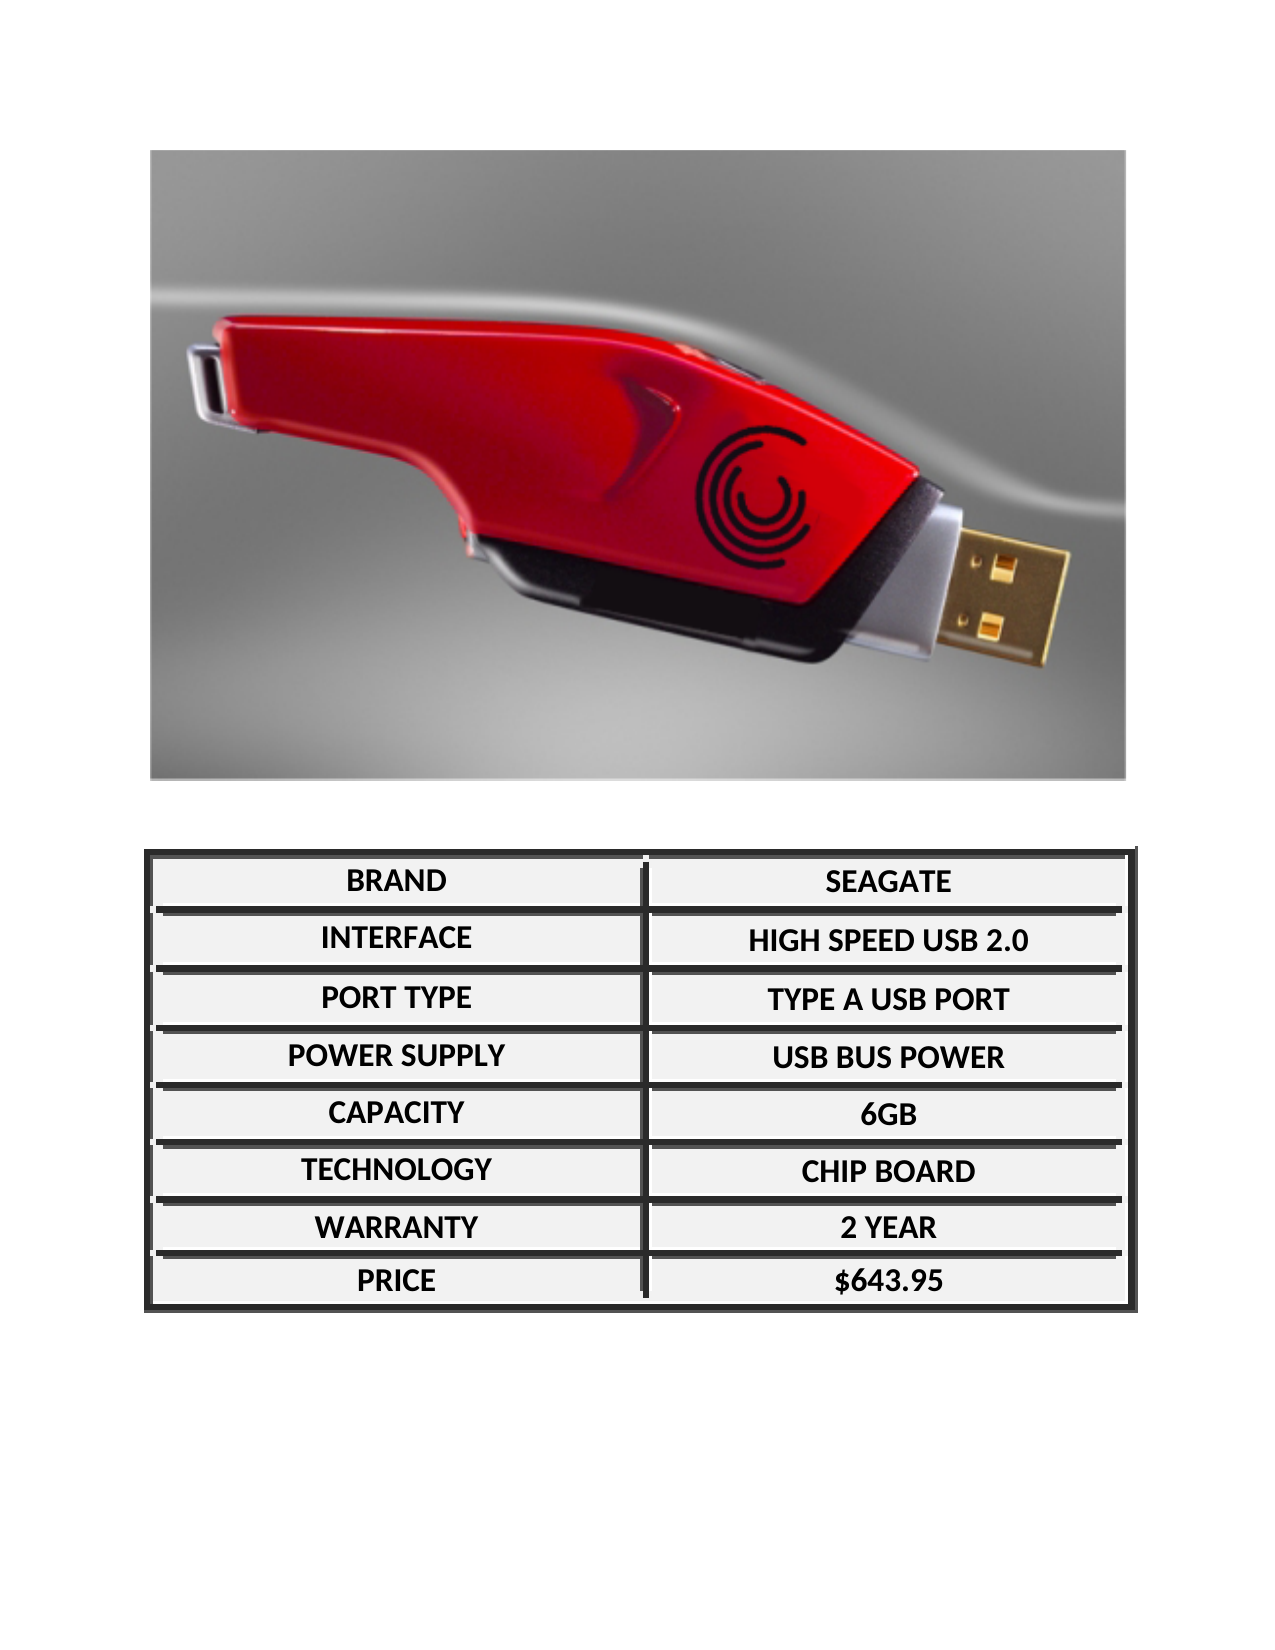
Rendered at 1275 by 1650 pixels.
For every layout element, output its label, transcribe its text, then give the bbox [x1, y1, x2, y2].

table_header BRAND [153, 855, 646, 903]
table_cell WARRANTY [150, 1193, 640, 1247]
table_cell HIGH SPEED USB 2.0 [652, 903, 1128, 962]
table_cell TECHNOLOGY [150, 1136, 640, 1193]
table_cell PRICE [150, 1247, 646, 1301]
table_cell INTERFACE [150, 903, 640, 962]
picture [150, 150, 1127, 781]
table_cell USB BUS POWER [652, 1022, 1128, 1079]
table_cell 6GB [652, 1079, 1128, 1136]
table_cell CAPACITY [150, 1079, 640, 1136]
table_header SEAGATE [646, 855, 1125, 903]
table_cell TYPE A USB PORT [652, 962, 1128, 1022]
table_cell POWER SUPPLY [150, 1022, 640, 1079]
table_cell CHIP BOARD [652, 1136, 1128, 1193]
table_cell $643.95 [646, 1247, 1128, 1301]
table_cell 2 YEAR [652, 1193, 1128, 1247]
table_cell PORT TYPE [150, 962, 640, 1022]
